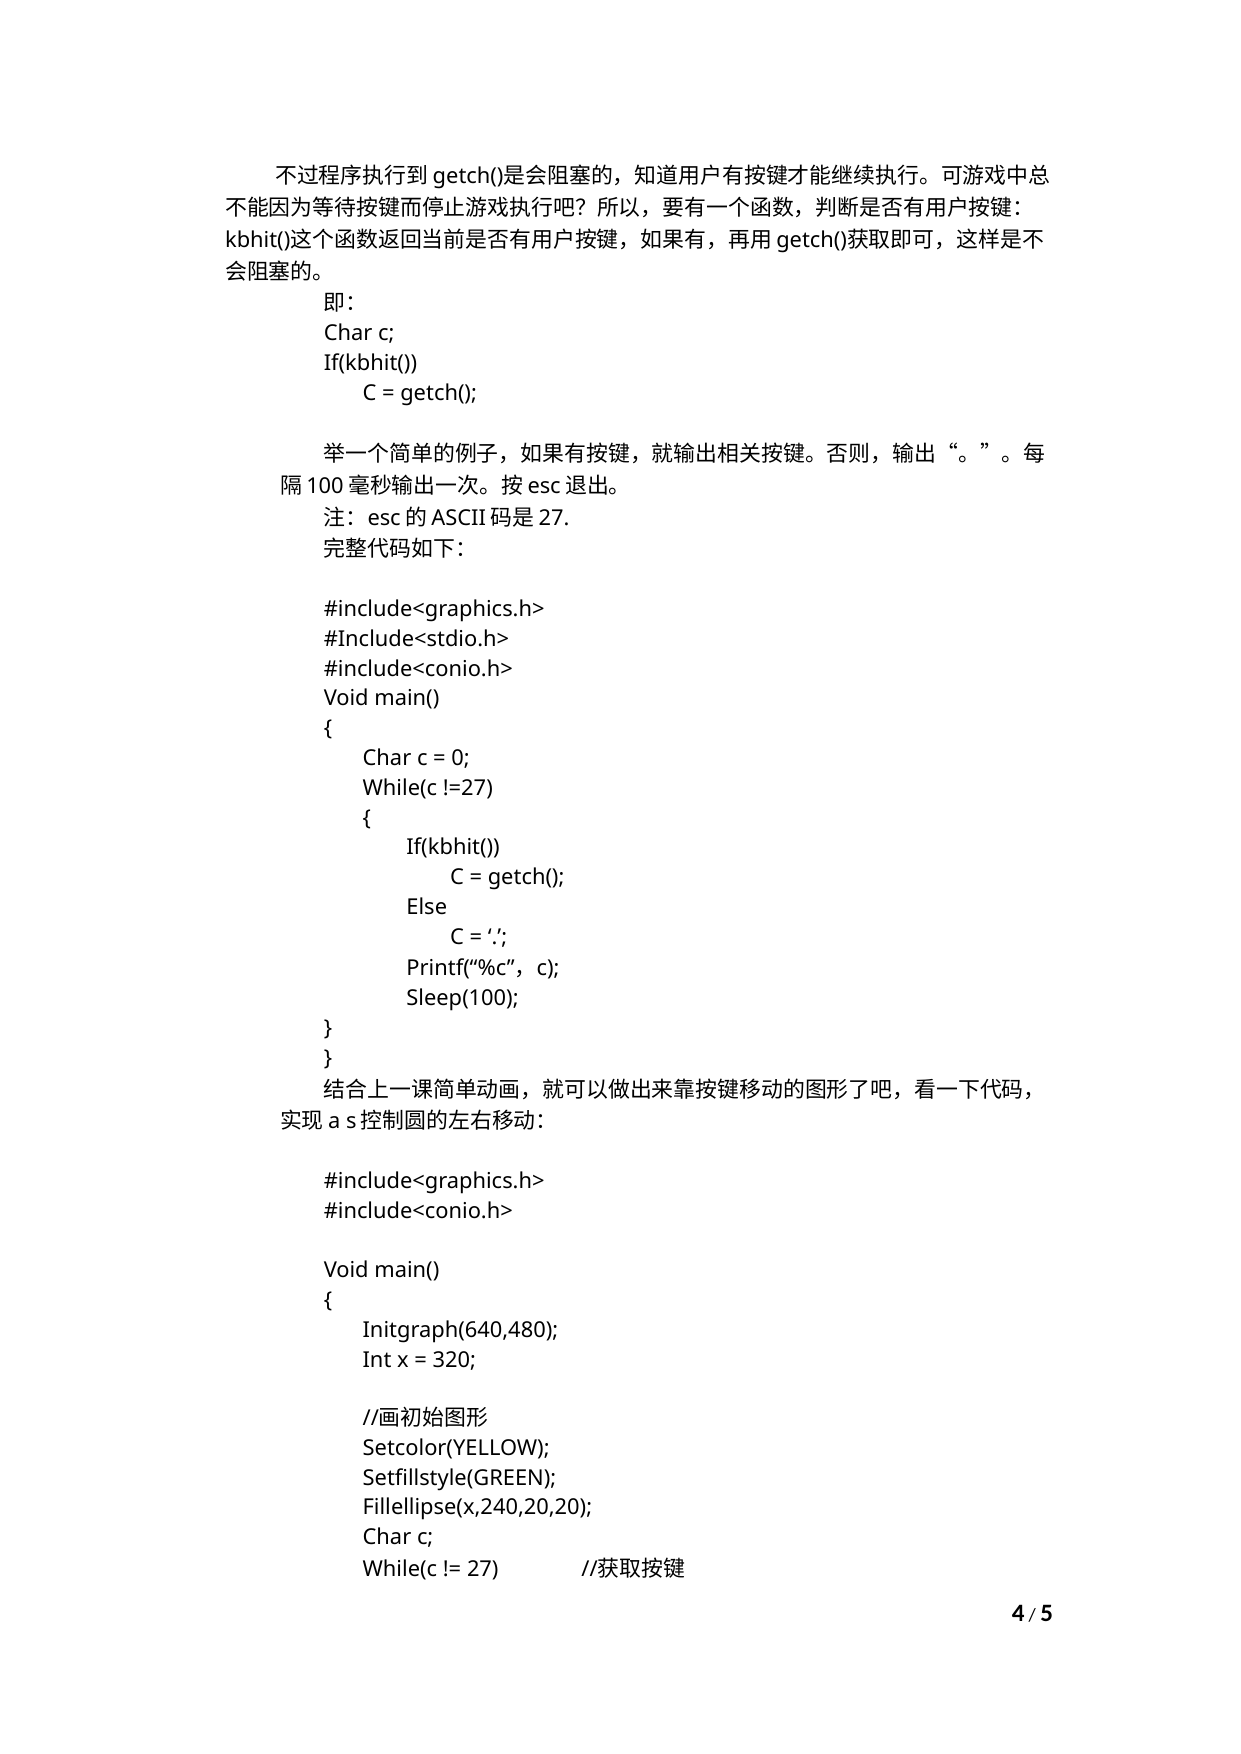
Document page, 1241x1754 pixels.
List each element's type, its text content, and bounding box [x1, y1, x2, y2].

list #include<graphics.h> [280, 593, 1053, 623]
list { [280, 1284, 1053, 1314]
list #Include<stdio.h> [280, 623, 1053, 652]
list Setfillstyle(GREEN); [280, 1462, 1053, 1491]
list 结合上一课简单动画，就可以做出来靠按键移动的图形了吧，看一下代码，实现a s控制圆的左右移动： [280, 1072, 1053, 1135]
list Char c; [280, 1521, 1053, 1551]
list #include<graphics.h> [280, 1165, 1053, 1194]
list Printf(“%c”，c); [280, 950, 1053, 982]
list If(kbhit()) [280, 347, 1053, 377]
list Setcolor(YELLOW); [280, 1432, 1053, 1462]
list Char c = 0; [280, 742, 1053, 772]
list 即： [280, 285, 1053, 317]
list 注：esc的ASCII码是27. [280, 500, 1053, 531]
list While(c != 27) //获取按键 [280, 1551, 1053, 1583]
list While(c !=27) [280, 772, 1053, 801]
list C = getch(); [280, 377, 1053, 406]
list Fillellipse(x,240,20,20); [280, 1491, 1053, 1521]
list { [280, 712, 1053, 742]
list #include<conio.h> [280, 652, 1053, 682]
list } [280, 1012, 1053, 1042]
list Sleep(100); [280, 982, 1053, 1012]
list C = ‘.’; [280, 921, 1053, 950]
list 完整代码如下： [280, 531, 1053, 563]
list Int x = 320; [280, 1343, 1053, 1373]
list { [280, 801, 1053, 831]
list Void main() [280, 1254, 1053, 1284]
list #include<conio.h> [280, 1194, 1053, 1224]
list C = getch(); [280, 861, 1053, 891]
list //画初始图形 [280, 1400, 1053, 1432]
list Void main() [280, 682, 1053, 712]
list 不过程序执行到getch()是会阻塞的，知道用户有按键才能继续执行。可游戏中总不能因为等待按键而停止游戏执行吧？所以，要有一个函数，判断是否有用户按键：kbhit()这个函数返回当前是否有用户按键，如果有，再用getch()获取即可，这样是不会阻塞的。 [225, 158, 1053, 285]
list Char c; [280, 317, 1053, 347]
list } [280, 1042, 1053, 1072]
list If(kbhit()) [280, 831, 1053, 861]
list Initgraph(640,480); [280, 1314, 1053, 1343]
list 举一个简单的例子，如果有按键，就输出相关按键。否则，输出“。”。每隔100毫秒输出一次。按esc退出。 [280, 436, 1053, 500]
list Else [280, 891, 1053, 921]
